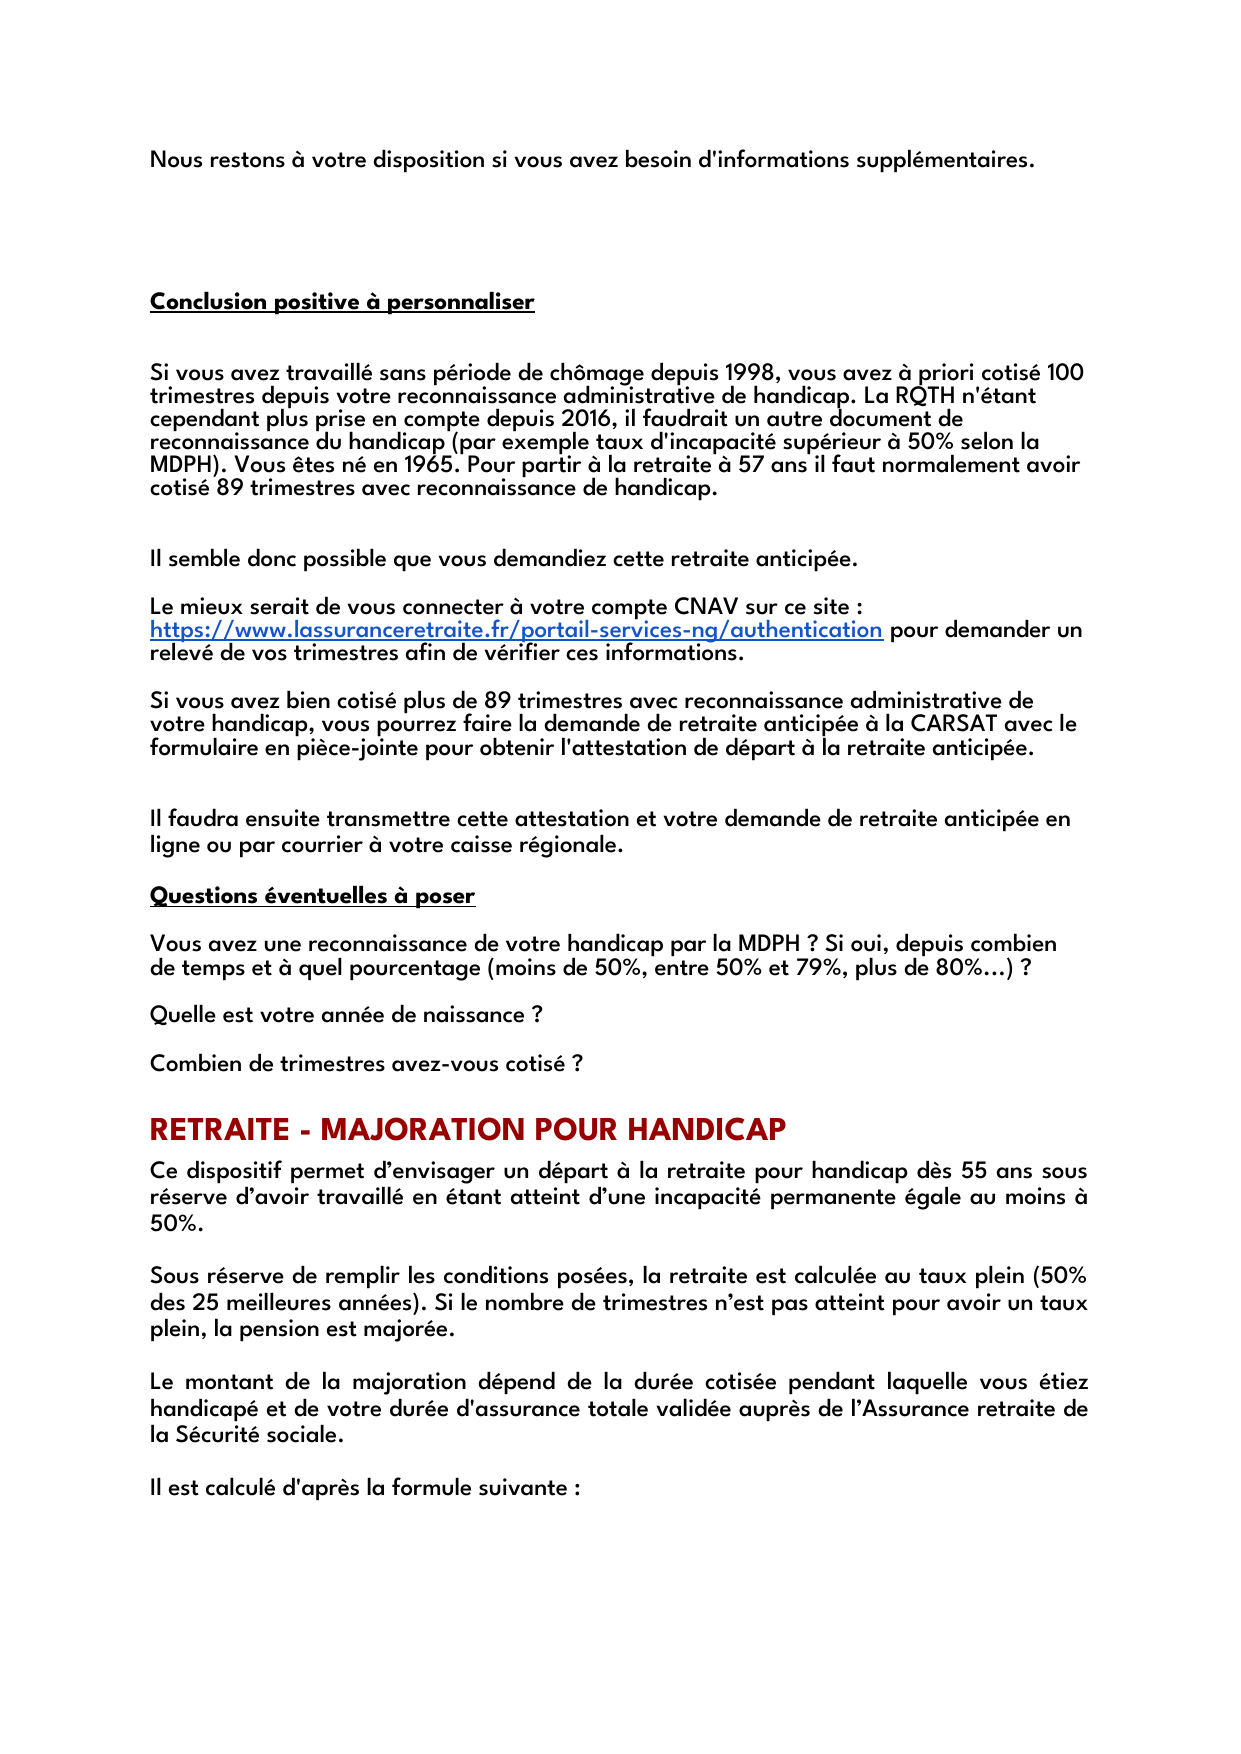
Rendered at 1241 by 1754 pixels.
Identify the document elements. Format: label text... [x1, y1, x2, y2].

text Ce dispositif permet d’envisager un départ à la retraite pour handicap dès 55 ans sous réserve d’avoir travaillé en étant atteint d’une incapacité permanente égale au moins à 50%. [150, 1161, 1090, 1236]
text Nous restons à votre disposition si vous avez besoin d'informations supplémentaires. [150, 150, 1090, 196]
text Le montant de la majoration dépend de la durée cotisée pendant laquelle vous étiez handicapé et de votre durée d'assurance totale validée auprès de l’Assurance retraite de la Sécurité sociale. [150, 1372, 1090, 1448]
text Vous avez une reconnaissance de votre handicap par la MDPH ? Si oui, depuis combien de temps et à quel pourcentage (moins de 50%, entre 50% et 79%, plus de 80%...) ? [150, 934, 1090, 980]
text Sous réserve de remplir les conditions posées, la retraite est calculée au taux plein (50% des 25 meilleures années). Si le nombre de trimestres n’est pas atteint pour avoir un taux plein, la pension est majorée. [150, 1266, 1090, 1342]
text Il semble donc possible que vous demandiez cette retraite anticipée. [150, 549, 1090, 572]
text Questions éventuelles à poser [150, 886, 1090, 909]
text Conclusion positive à personnaliser [150, 292, 1090, 338]
text Si vous avez travaillé sans période de chômage depuis 1998, vous avez à priori cotisé 100 trimestres depuis votre reconnaissance administrative de handicap. La RQTH n'étant cependant plus prise en compte depuis 2016, il faudrait un autre document de reconnaissance du handicap (par exemple taux d'incapacité supérieur à 50% selon la MDPH). Vous êtes né en 1965. Pour partir à la retraite à 57 ans il faut normalement avoir cotisé 89 trimestres avec reconnaissance de handicap. [150, 363, 1090, 524]
text Combien de trimestres avez-vous cotisé ? [150, 1053, 1090, 1076]
text Il faudra ensuite transmettre cette attestation et votre demande de retraite anticipée en ligne ou par courrier à votre caisse régionale. [150, 808, 1090, 858]
text Quelle est votre année de naissance ? [150, 1005, 1090, 1028]
text Il est calculé d'après la formule suivante : [150, 1478, 1090, 1501]
text Si vous avez bien cotisé plus de 89 trimestres avec reconnaissance administrative de votre handicap, vous pourrez faire la demande de retraite anticipée à la CARSAT avec le formulaire en pièce-jointe pour obtenir l'attestation de départ à la retraite anticipée. [150, 691, 1090, 783]
subtitle RETRAITE - MAJORATION POUR HANDICAP [150, 1117, 1090, 1148]
text Le mieux serait de vous connecter à votre compte CNAV sur ce site : https://www.lassuranceretraite.fr/portail-services-ng/authentication pour demander un relevé de vos trimestres afin de vérifier ces informations. [150, 597, 1090, 666]
